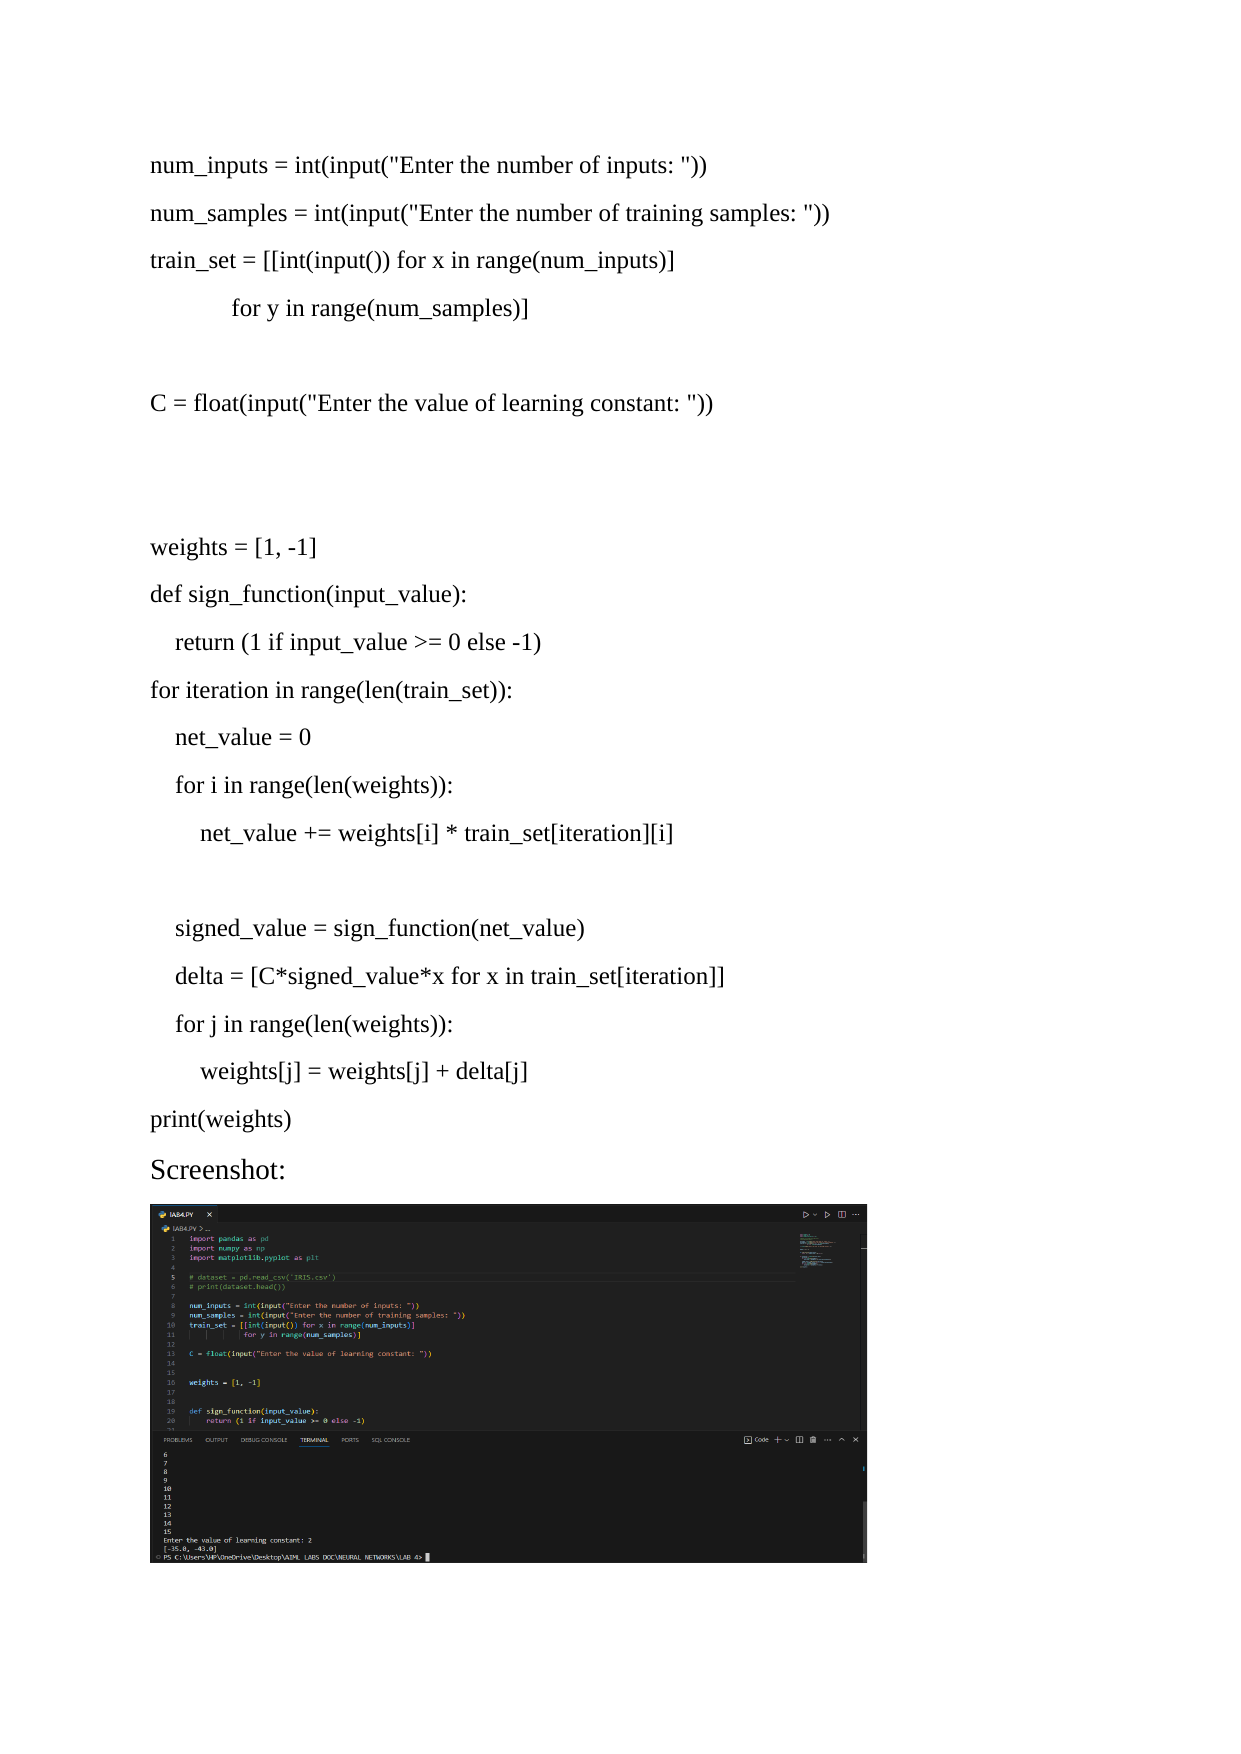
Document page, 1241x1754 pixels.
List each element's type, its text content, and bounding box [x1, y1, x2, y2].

text print(weights) [150, 1104, 1090, 1133]
text train_set = [[int(input()) for x in range(num_inputs)] [150, 245, 1090, 274]
text C = float(input("Enter the value of learning constant: ")) [150, 388, 1090, 417]
text for y in range(num_samples)] [150, 293, 1090, 322]
text for i in range(len(weights)): [150, 770, 1090, 799]
text for iteration in range(len(train_set)): [150, 675, 1090, 703]
text num_inputs = int(input("Enter the number of inputs: ")) [150, 150, 1090, 179]
text weights = [1, -1] [150, 532, 1090, 560]
picture [150, 1204, 868, 1563]
text signed_value = sign_function(net_value) [150, 913, 1090, 942]
text num_samples = int(input("Enter the number of training samples: ")) [150, 198, 1090, 226]
text weights[j] = weights[j] + delta[j] [150, 1056, 1090, 1085]
text for j in range(len(weights)): [150, 1009, 1090, 1037]
text net_value = 0 [150, 722, 1090, 751]
text Screenshot: [150, 1152, 1090, 1185]
text delta = [C*signed_value*x for x in train_set[iteration]] [150, 961, 1090, 990]
text def sign_function(input_value): [150, 579, 1090, 608]
text net_value += weights[i] * train_set[iteration][i] [150, 818, 1090, 847]
text return (1 if input_value >= 0 else -1) [150, 627, 1090, 656]
